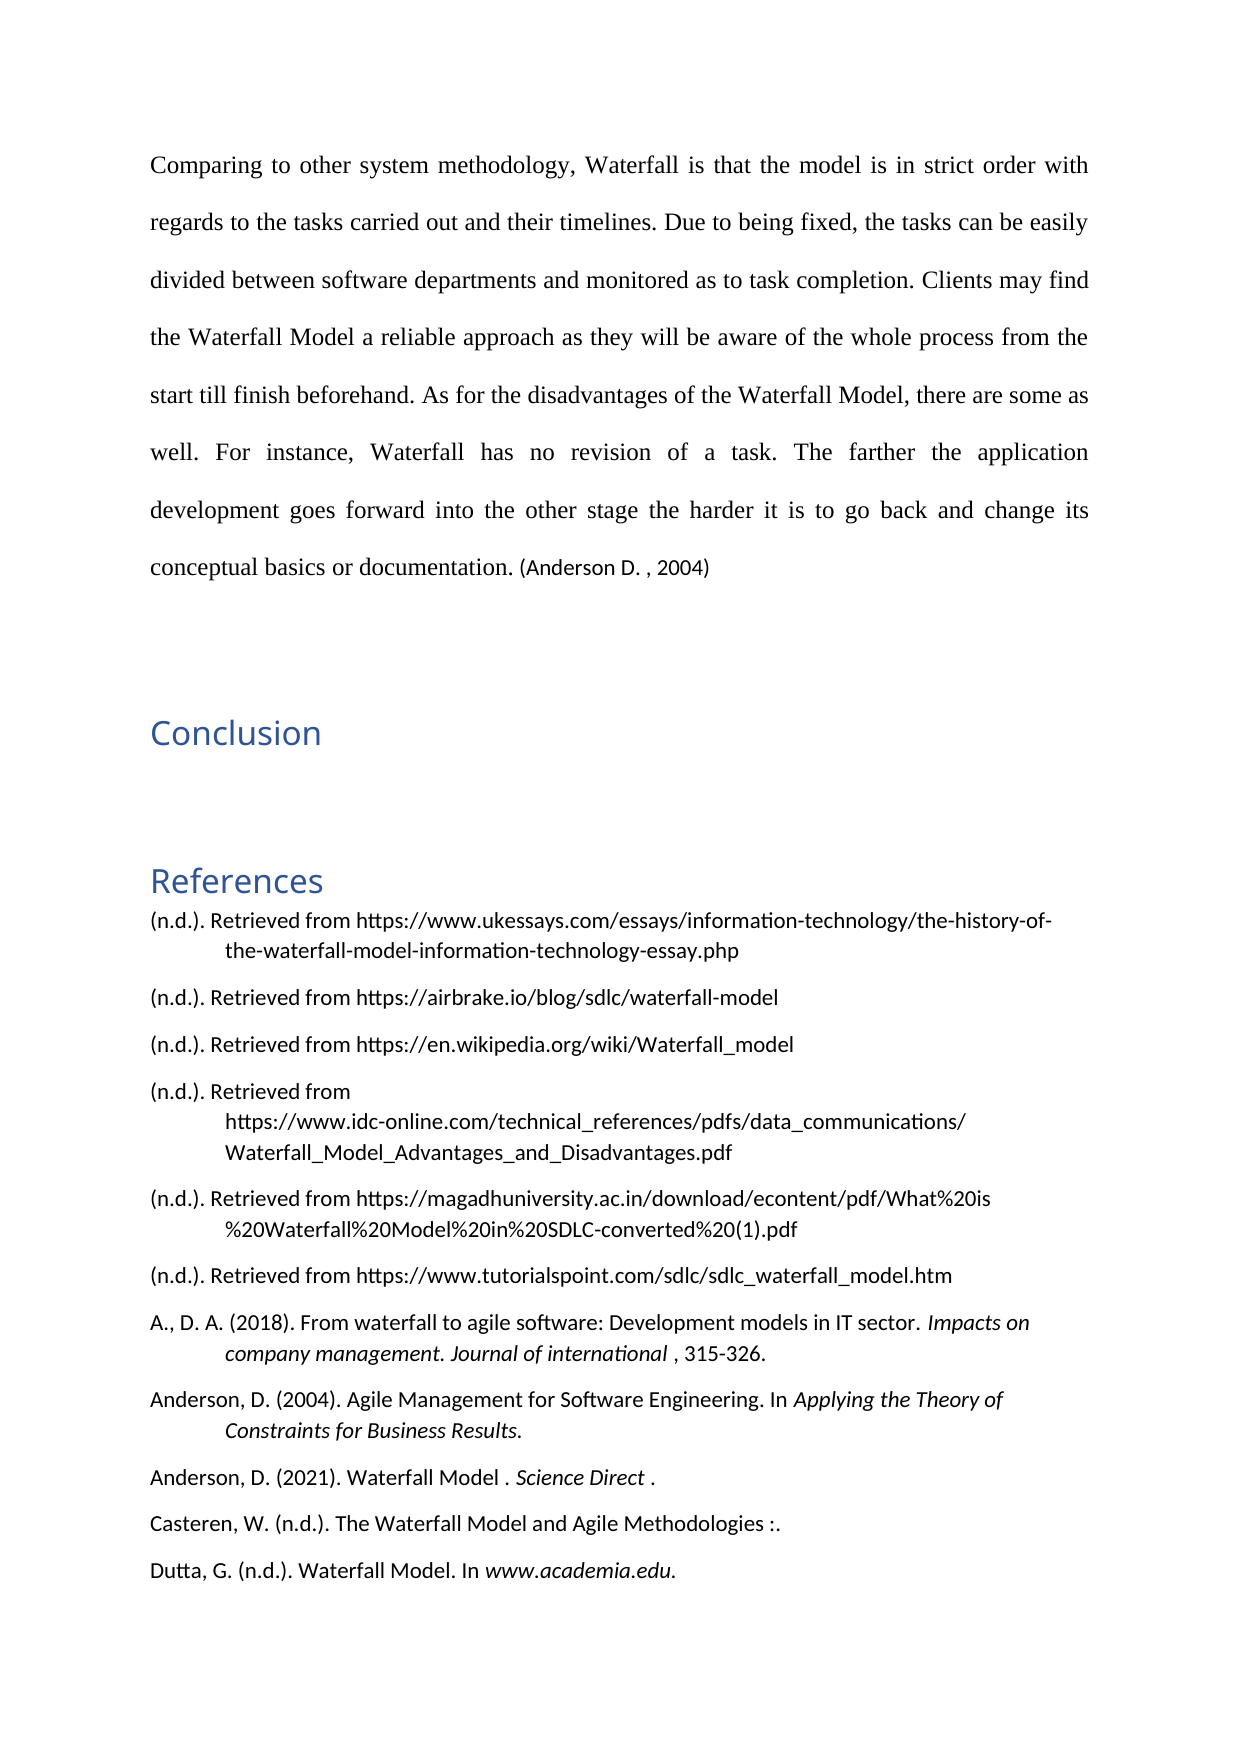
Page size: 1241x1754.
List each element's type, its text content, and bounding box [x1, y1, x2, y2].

subtitle Conclusion [150, 709, 1090, 755]
text Comparing to other system methodology, Waterfall is that the model is in strict order with regards to the tasks carried out and their timelines. Due to being fixed, the tasks can be easily divided between software departments and monitored as to task completion. Clients may find the Waterfall Model a reliable approach as they will be aware of the whole process from the start till finish beforehand. As for the disadvantages of the Waterfall Model, there are some as well. For instance, Waterfall has no revision of a task. The farther the application development goes forward into the other stage the harder it is to go back and change its conceptual basics or documentation. [150, 150, 1090, 582]
